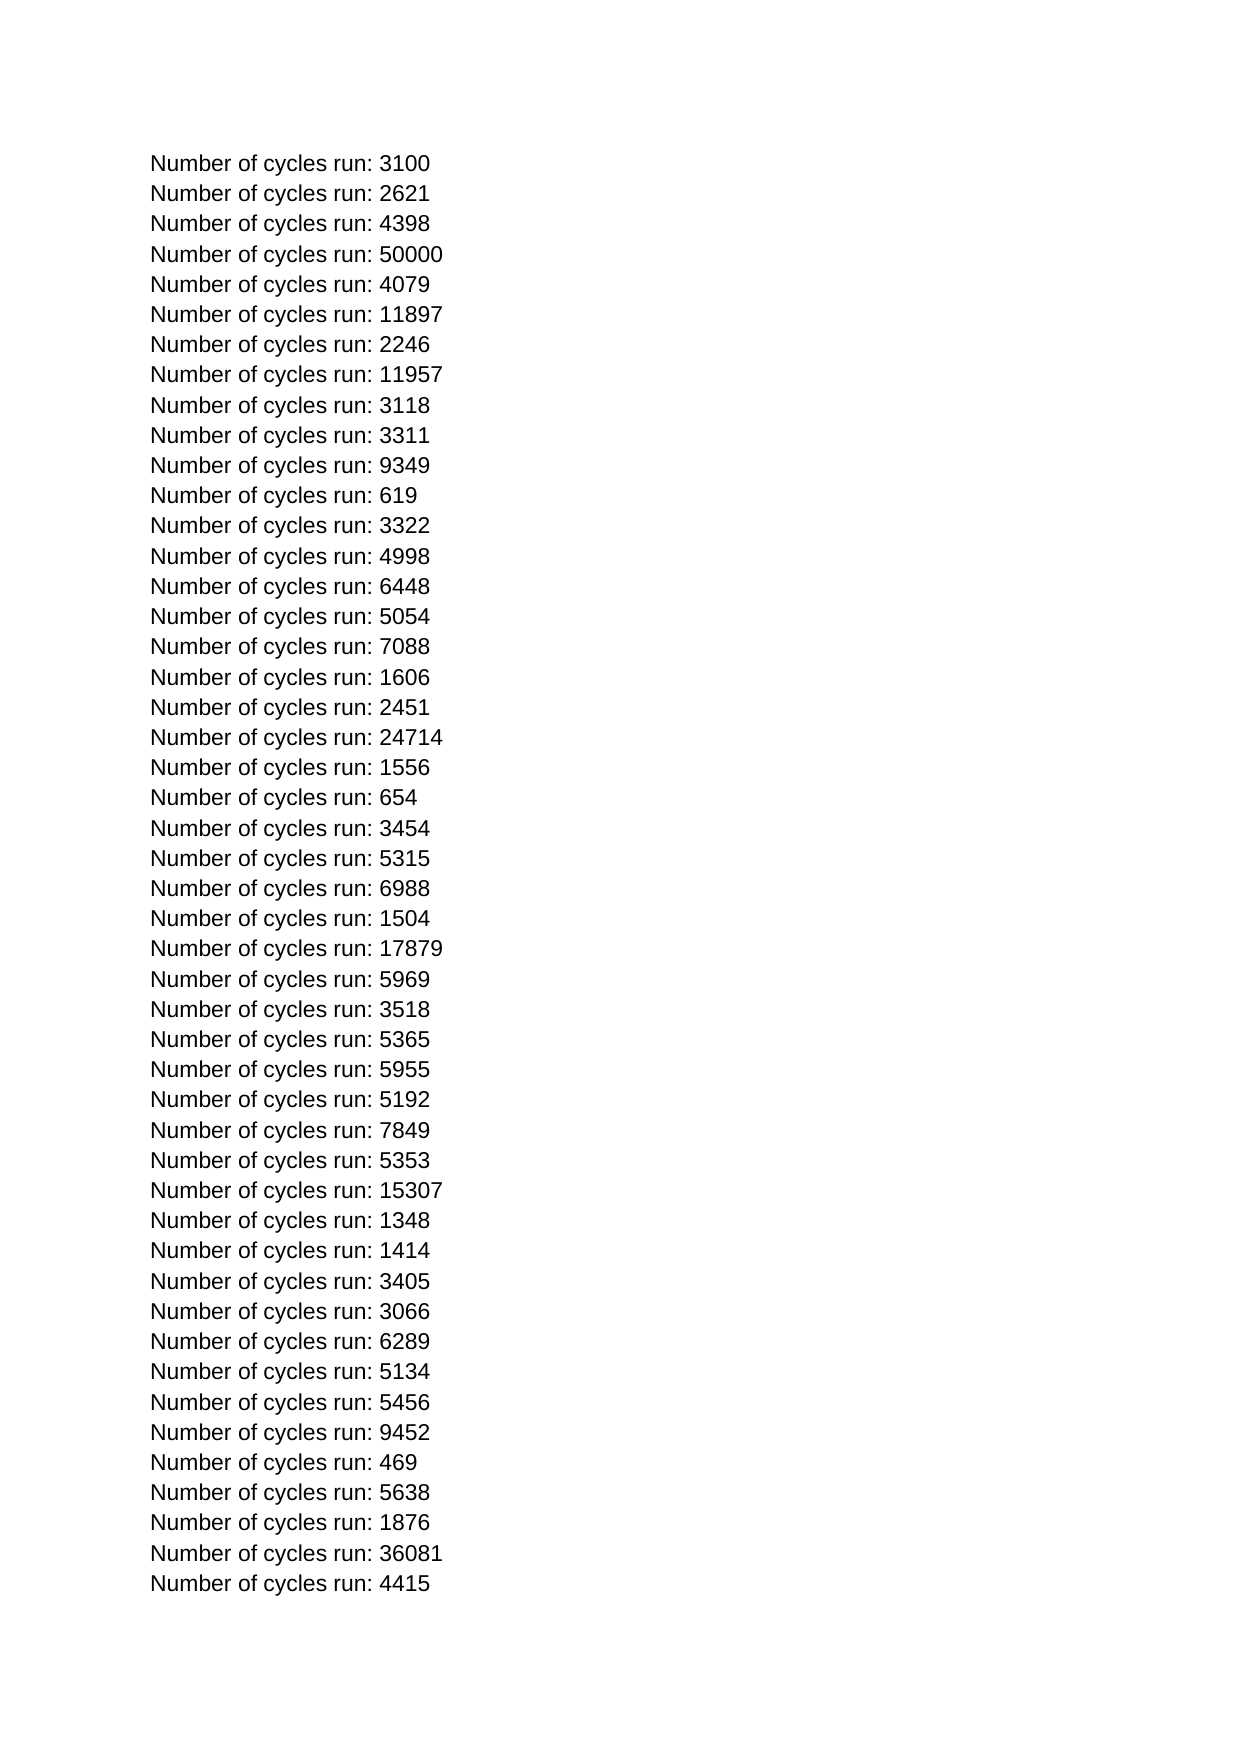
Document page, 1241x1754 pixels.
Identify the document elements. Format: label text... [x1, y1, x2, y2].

text Number of cycles run: 2246 [150, 331, 1090, 358]
text Number of cycles run: 1556 [150, 754, 1090, 781]
text Number of cycles run: 5134 [150, 1358, 1090, 1385]
text Number of cycles run: 3454 [150, 814, 1090, 841]
text Number of cycles run: 4998 [150, 543, 1090, 569]
text Number of cycles run: 3518 [150, 996, 1090, 1022]
text Number of cycles run: 4079 [150, 271, 1090, 297]
text Number of cycles run: 1876 [150, 1509, 1090, 1536]
text Number of cycles run: 50000 [150, 241, 1090, 267]
text Number of cycles run: 17879 [150, 935, 1090, 962]
text Number of cycles run: 2621 [150, 180, 1090, 207]
text Number of cycles run: 6289 [150, 1328, 1090, 1354]
text Number of cycles run: 1504 [150, 905, 1090, 932]
text Number of cycles run: 3100 [150, 150, 1090, 176]
text Number of cycles run: 6448 [150, 573, 1090, 599]
text Number of cycles run: 2451 [150, 694, 1090, 720]
text Number of cycles run: 3311 [150, 422, 1090, 448]
text Number of cycles run: 15307 [150, 1177, 1090, 1203]
text Number of cycles run: 619 [150, 482, 1090, 509]
text Number of cycles run: 5456 [150, 1388, 1090, 1415]
text Number of cycles run: 1348 [150, 1207, 1090, 1234]
text Number of cycles run: 469 [150, 1449, 1090, 1475]
text Number of cycles run: 5365 [150, 1026, 1090, 1052]
text Number of cycles run: 5315 [150, 845, 1090, 871]
text Number of cycles run: 5054 [150, 603, 1090, 629]
text Number of cycles run: 11897 [150, 301, 1090, 327]
text Number of cycles run: 9452 [150, 1419, 1090, 1445]
text Number of cycles run: 3118 [150, 392, 1090, 418]
text Number of cycles run: 3405 [150, 1268, 1090, 1294]
text Number of cycles run: 1414 [150, 1237, 1090, 1264]
text Number of cycles run: 24714 [150, 724, 1090, 750]
text Number of cycles run: 36081 [150, 1539, 1090, 1566]
text Number of cycles run: 5192 [150, 1086, 1090, 1113]
text Number of cycles run: 5955 [150, 1056, 1090, 1083]
text Number of cycles run: 6988 [150, 875, 1090, 901]
text Number of cycles run: 3322 [150, 512, 1090, 539]
text Number of cycles run: 9349 [150, 452, 1090, 478]
text Number of cycles run: 11957 [150, 361, 1090, 388]
text Number of cycles run: 4398 [150, 210, 1090, 237]
text Number of cycles run: 7088 [150, 633, 1090, 660]
text Number of cycles run: 3066 [150, 1298, 1090, 1324]
text Number of cycles run: 5969 [150, 966, 1090, 992]
text Number of cycles run: 5638 [150, 1479, 1090, 1506]
text Number of cycles run: 7849 [150, 1117, 1090, 1143]
text Number of cycles run: 1606 [150, 663, 1090, 690]
text Number of cycles run: 4415 [150, 1570, 1090, 1596]
text Number of cycles run: 5353 [150, 1147, 1090, 1173]
text Number of cycles run: 654 [150, 784, 1090, 811]
